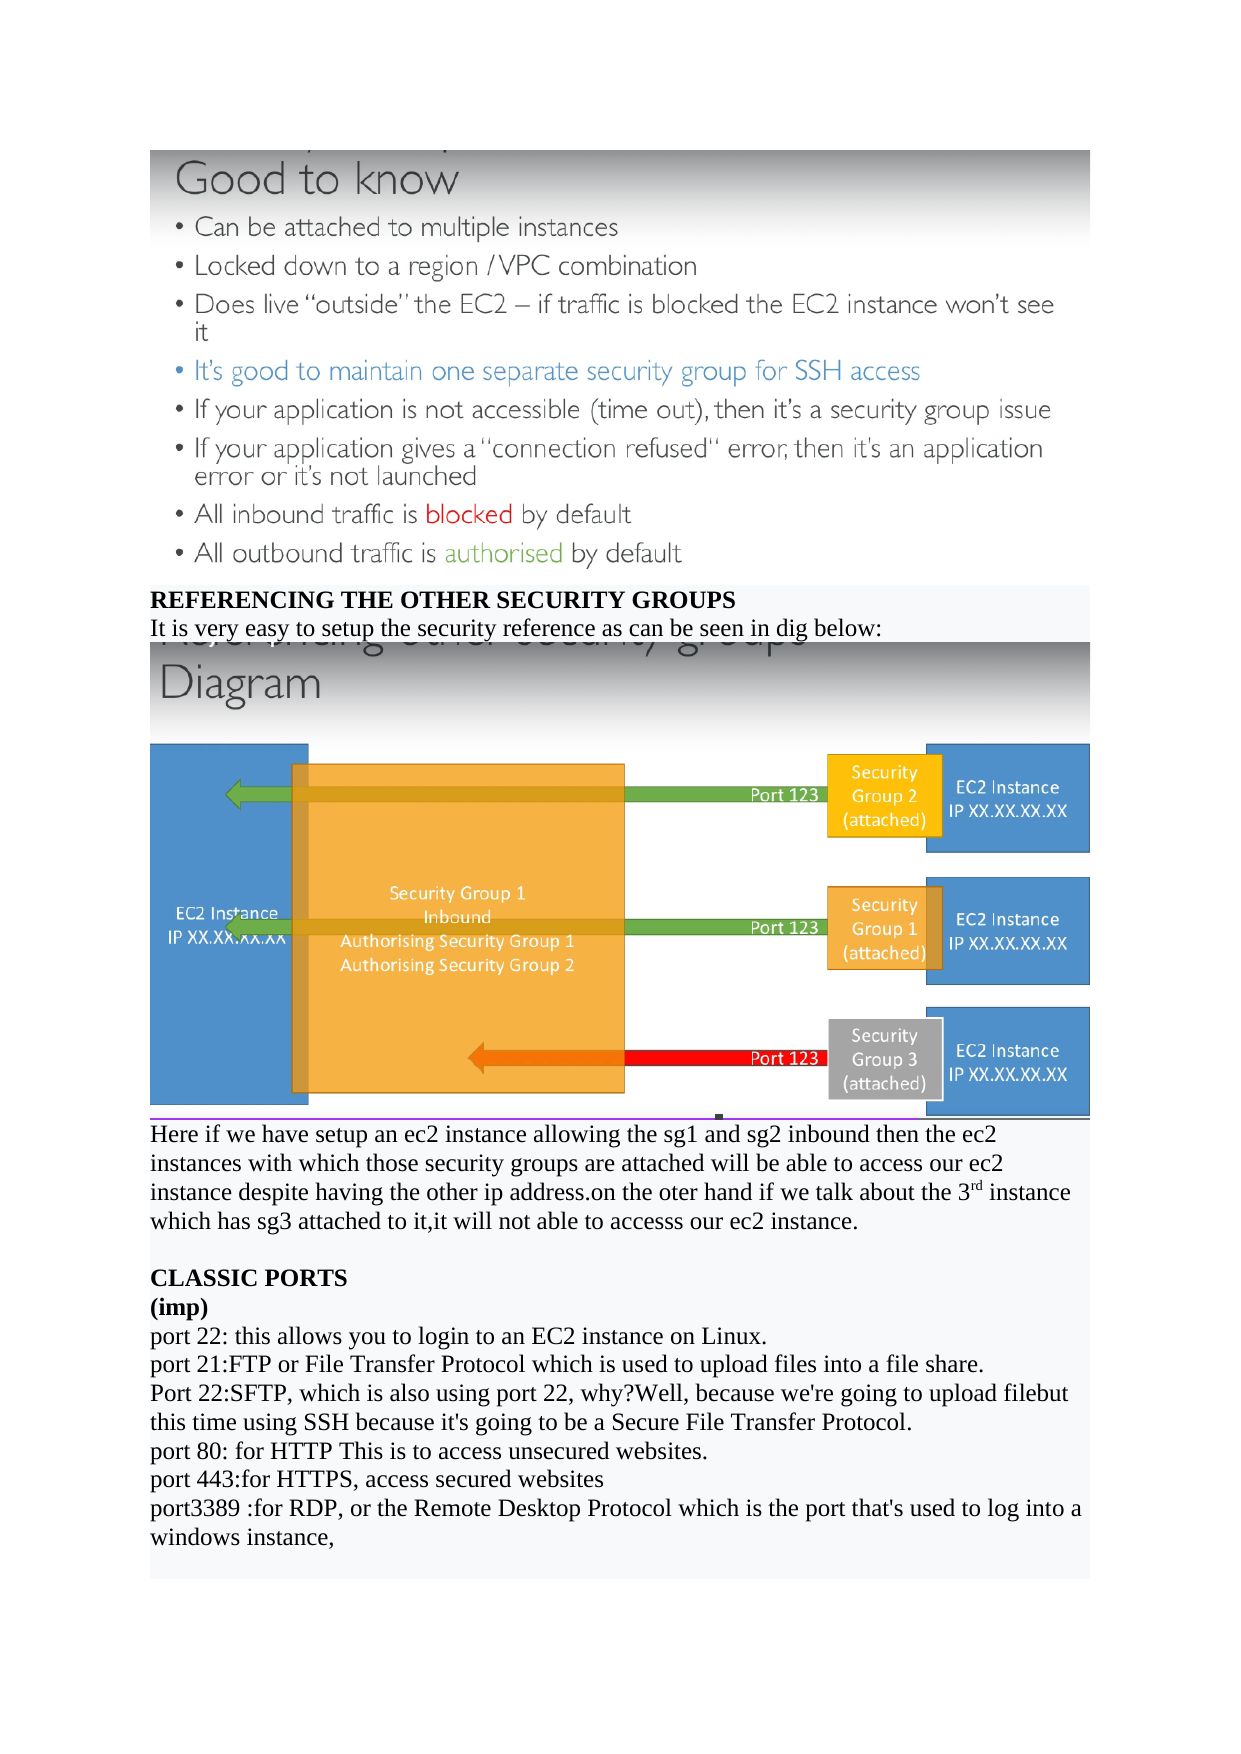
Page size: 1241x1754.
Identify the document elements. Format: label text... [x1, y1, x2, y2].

text port 443:for HTTPS, access secured websites [150, 1464, 1090, 1493]
text port 80: for HTTP This is to access unsecured websites. [150, 1436, 1090, 1464]
text port 21:FTP or File Transfer Protocol which is used to upload files into a file share. [150, 1349, 1090, 1378]
text Here if we have setup an ec2 instance allowing the sg1 and sg2 inbound then the ec2 instances with which those security groups are attached will be able to access our ec2 instance despite having the other ip address.on the oter hand if we talk about the 3rd instance which has sg3 attached to it,it will not able to accesss our ec2 instance. [150, 1120, 1090, 1234]
text (imp) [150, 1292, 1090, 1321]
text CLASSIC PORTS [150, 1263, 1090, 1292]
text port 22: this allows you to login to an EC2 instance on Linux. [150, 1321, 1090, 1349]
text Port 22:SFTP, which is also using port 22, why?Well, because we're going to upload filebut this time using SSH because it's going to be a Secure File Transfer Protocol. [150, 1378, 1090, 1436]
text REFERENCING THE OTHER SECURITY GROUPS [150, 585, 1090, 613]
text It is very easy to setup the security reference as can be seen in dig below: [150, 613, 1090, 642]
text port3389 :for RDP, or the Remote Desktop Protocol which is the port that's used to log into a windows instance, [150, 1493, 1090, 1551]
picture [150, 642, 1091, 1120]
picture [150, 150, 1091, 585]
